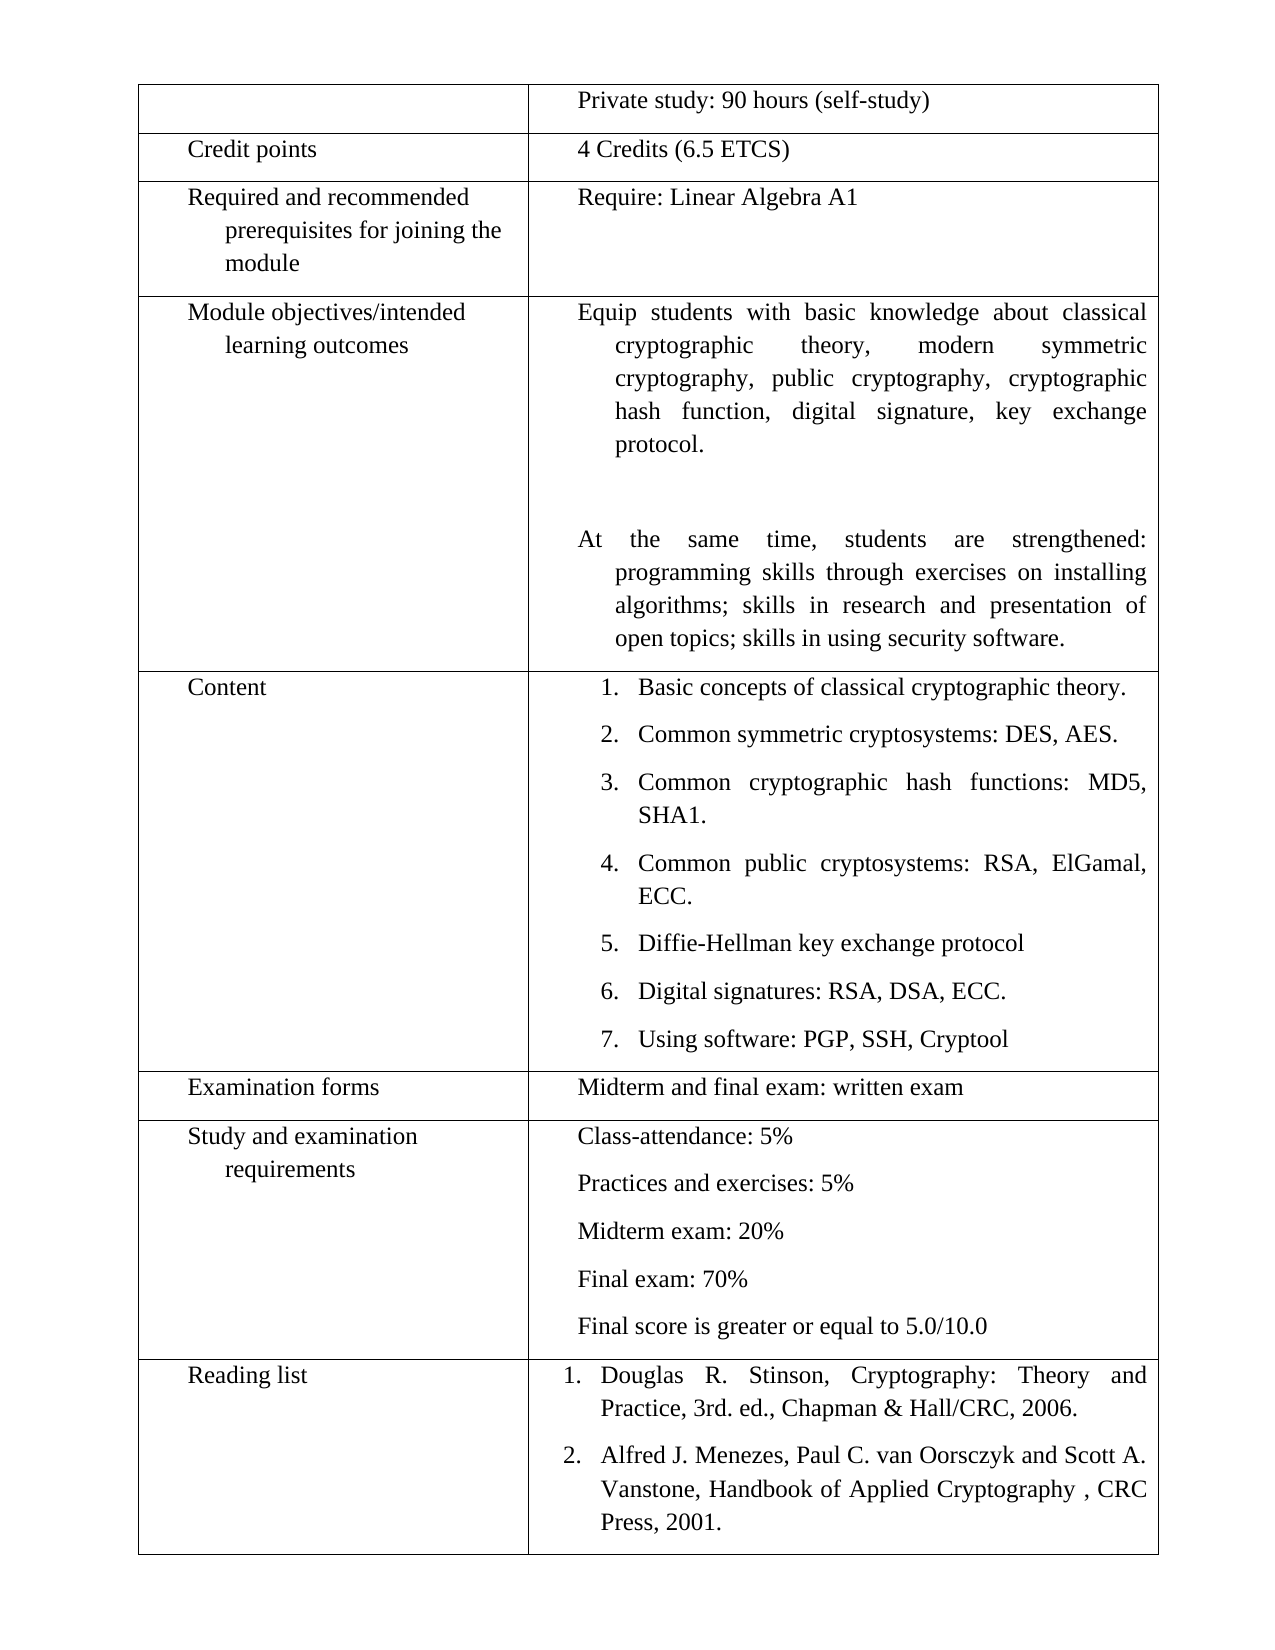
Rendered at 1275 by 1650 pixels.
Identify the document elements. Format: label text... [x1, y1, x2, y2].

table_cell Required and recommended prerequisites for joining the module [139, 182, 528, 296]
table_cell Reading list [139, 1360, 528, 1554]
table_cell Content [139, 672, 528, 1071]
table_cell Examination forms [139, 1072, 528, 1120]
table_cell Equip students with basic knowledge about classical cryptographic theory, modern symmetric cryptography, public cryptography, cryptographic hash function, digital signature, key exchange protocol. At the same time, students are strengthened: programming skills through exercises on installing algorithms; skills in research and presentation of open topics; skills in using security software. [529, 297, 1158, 671]
table_cell Module objectives/intended learning outcomes [139, 297, 528, 671]
table_cell Basic concepts of classical cryptographic theory. Common symmetric cryptosystems: DES, AES. Common cryptographic hash functions: MD5, SHA1. Common public cryptosystems: RSA, ElGamal, ECC. Diffie-Hellman key exchange protocol Digital signatures: RSA, DSA, ECC. Using software: PGP, SSH, Cryptool [529, 672, 1158, 1071]
table_cell Require: Linear Algebra A1 [529, 182, 1158, 296]
table_cell Study and examination requirements [139, 1121, 528, 1359]
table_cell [529, 85, 1158, 133]
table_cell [139, 85, 528, 133]
table_cell 4 Credits (6.5 ETCS) [529, 134, 1158, 181]
table_cell Class-attendance: 5% Practices and exercises: 5% Midterm exam: 20% Final exam: 70% Final score is greater or equal to 5.0/10.0 [529, 1121, 1158, 1359]
table_cell Credit points [139, 134, 528, 181]
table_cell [529, 1360, 1158, 1554]
table_cell Midterm and final exam: written exam [529, 1072, 1158, 1120]
